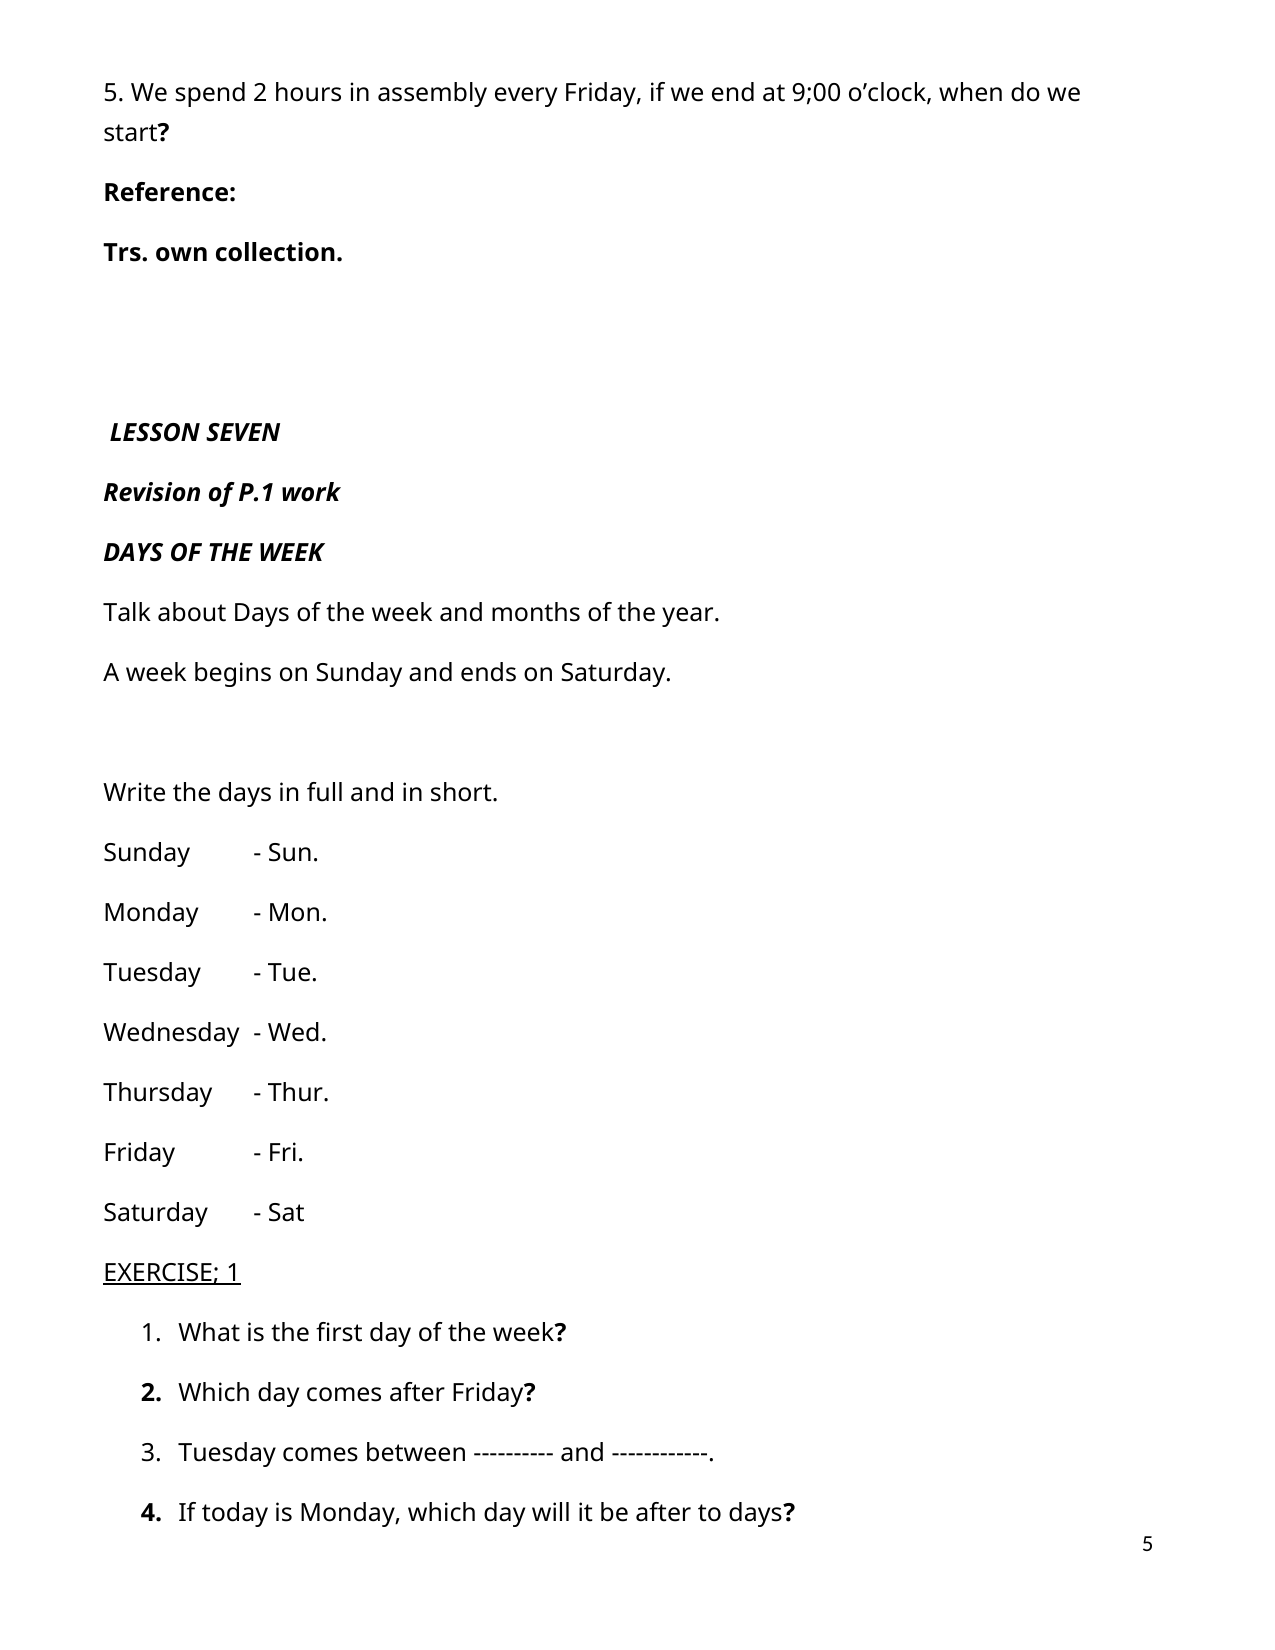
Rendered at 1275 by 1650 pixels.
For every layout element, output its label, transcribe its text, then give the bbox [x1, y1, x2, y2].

text Monday - Mon. [103, 894, 1153, 928]
text Saturday - Sat [103, 1194, 1153, 1228]
text Revision of P.1 work [103, 474, 1153, 508]
list Tuesday comes between ---------- and ------------. [141, 1434, 1153, 1468]
text Thursday - Thur. [103, 1074, 1153, 1108]
text Friday - Fri. [103, 1134, 1153, 1168]
text Tuesday - Tue. [103, 954, 1153, 988]
text EXERCISE; 1 [103, 1254, 1153, 1288]
list Which day comes after Friday? [141, 1374, 1153, 1408]
text Talk about Days of the week and months of the year. [103, 594, 1153, 628]
list What is the first day of the week? [141, 1314, 1153, 1348]
text Sunday - Sun. [103, 834, 1153, 868]
text Trs. own collection. [103, 234, 1153, 268]
text DAYS OF THE WEEK [103, 534, 1153, 568]
text Write the days in full and in short. [103, 774, 1153, 808]
text Reference: [103, 174, 1153, 208]
text LESSON SEVEN [103, 414, 1153, 448]
text Wednesday - Wed. [103, 1014, 1153, 1048]
list If today is Monday, which day will it be after to days? [141, 1494, 1153, 1528]
text A week begins on Sunday and ends on Saturday. [103, 654, 1153, 688]
text 5. We spend 2 hours in assembly every Friday, if we end at 9;00 o’clock, when do we start? [103, 75, 1153, 148]
